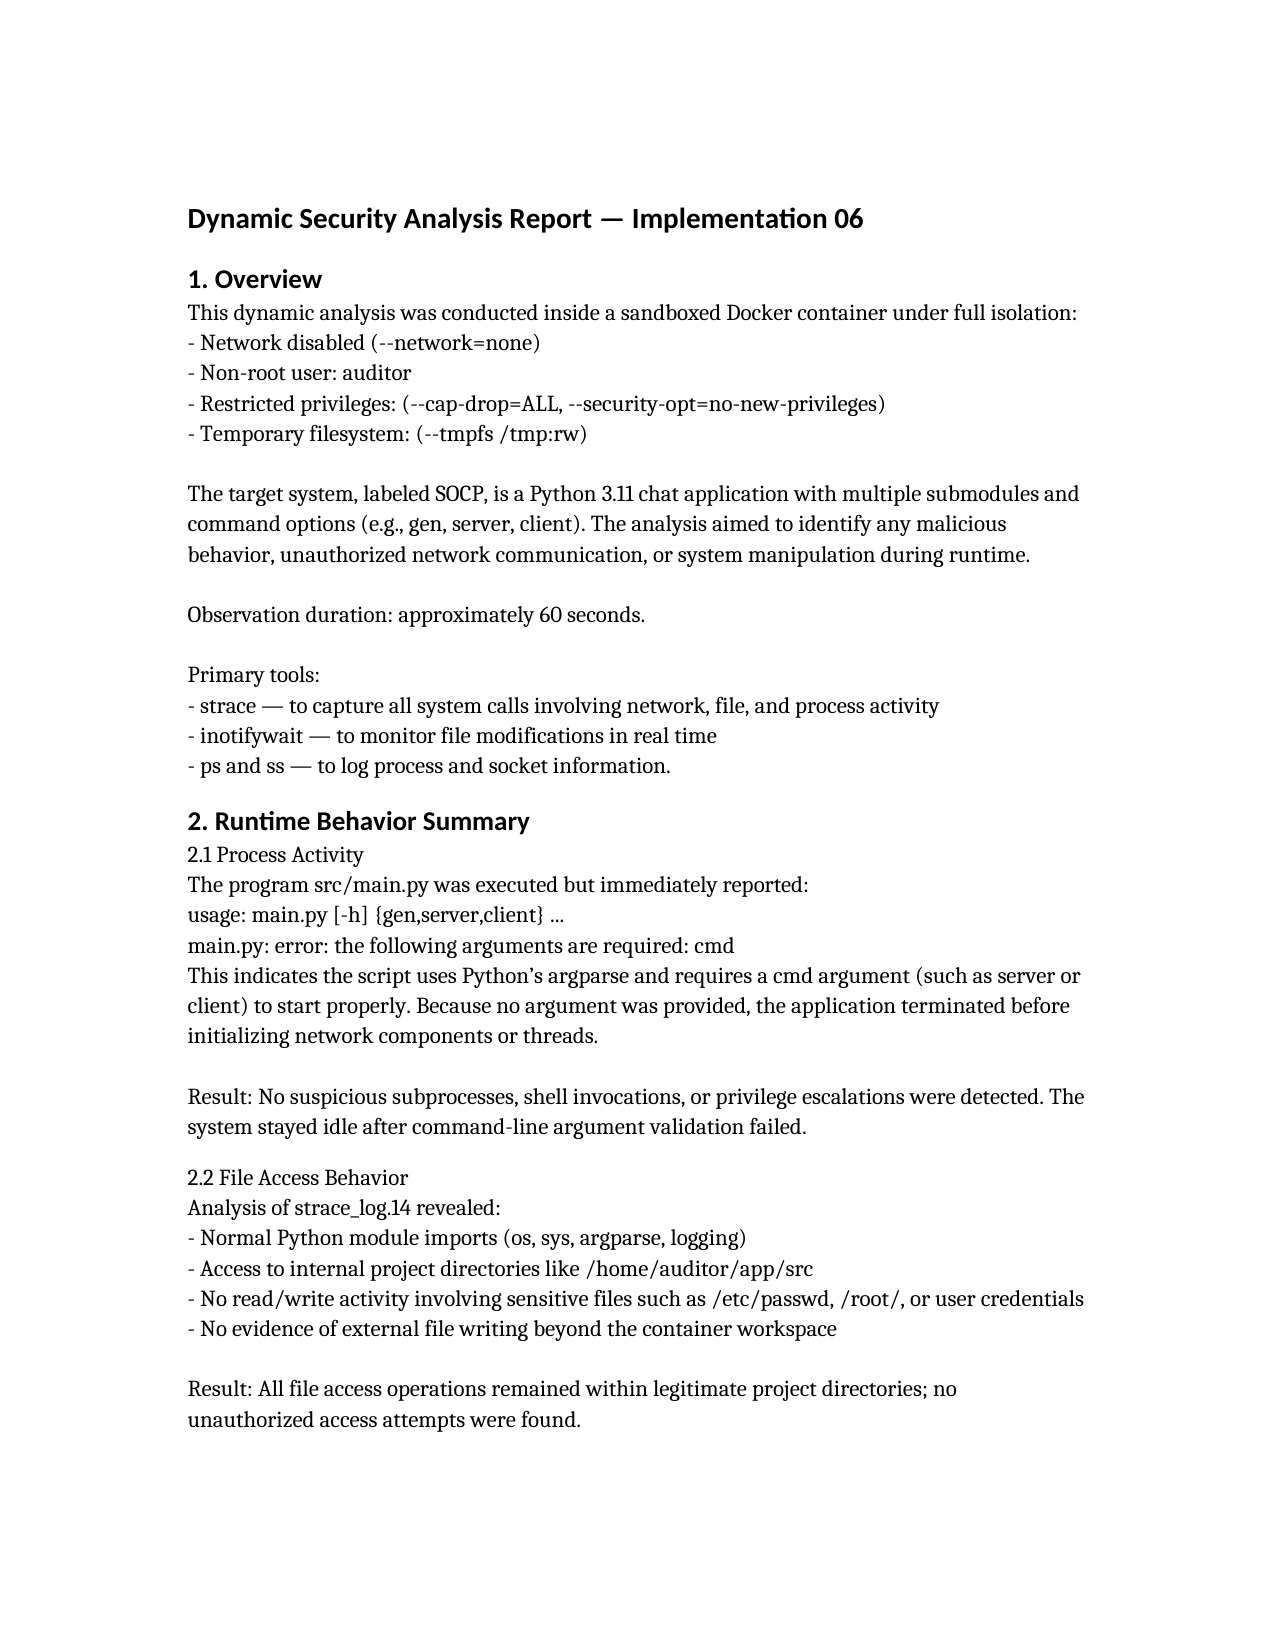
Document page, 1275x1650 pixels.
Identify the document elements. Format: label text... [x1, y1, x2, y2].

text This dynamic analysis was conducted inside a sandboxed Docker container under full isolation: - Network disabled (--network=none) - Non-root user: auditor - Restricted privileges: (--cap-drop=ALL, --security-opt=no-new-privileges) - Temporary filesystem: (--tmpfs /tmp:rw) The target system, labeled SOCP, is a Python 3.11 chat application with multiple submodules and command options (e.g., gen, server, client). The analysis aimed to identify any malicious behavior, unauthorized network communication, or system manipulation during runtime. Observation duration: approximately 60 seconds. Primary tools: - strace — to capture all system calls involving network, file, and process activity - inotifywait — to monitor file modifications in real time - ps and ss — to log process and socket information. [187, 300, 1087, 779]
subtitle Dynamic Security Analysis Report — Implementation 06 [187, 200, 1087, 236]
subtitle 2. Runtime Behavior Summary [187, 804, 1087, 837]
subtitle 1. Overview [187, 262, 1087, 295]
text 2.1 Process Activity The program src/main.py was executed but immediately reported: usage: main.py [-h] {gen,server,client} ... main.py: error: the following arguments are required: cmd This indicates the script uses Python’s argparse and requires a cmd argument (such as server or client) to start properly. Because no argument was provided, the application terminated before initializing network components or threads. Result: No suspicious subprocesses, shell invocations, or privilege escalations were detected. The system stayed idle after command-line argument validation failed. [187, 842, 1087, 1140]
text 2.2 File Access Behavior Analysis of strace_log.14 revealed: - Normal Python module imports (os, sys, argparse, logging) - Access to internal project directories like /home/auditor/app/src - No read/write activity involving sensitive files such as /etc/passwd, /root/, or user credentials - No evidence of external file writing beyond the container workspace Result: All file access operations remained within legitimate project directories; no unauthorized access attempts were found. [187, 1165, 1087, 1433]
